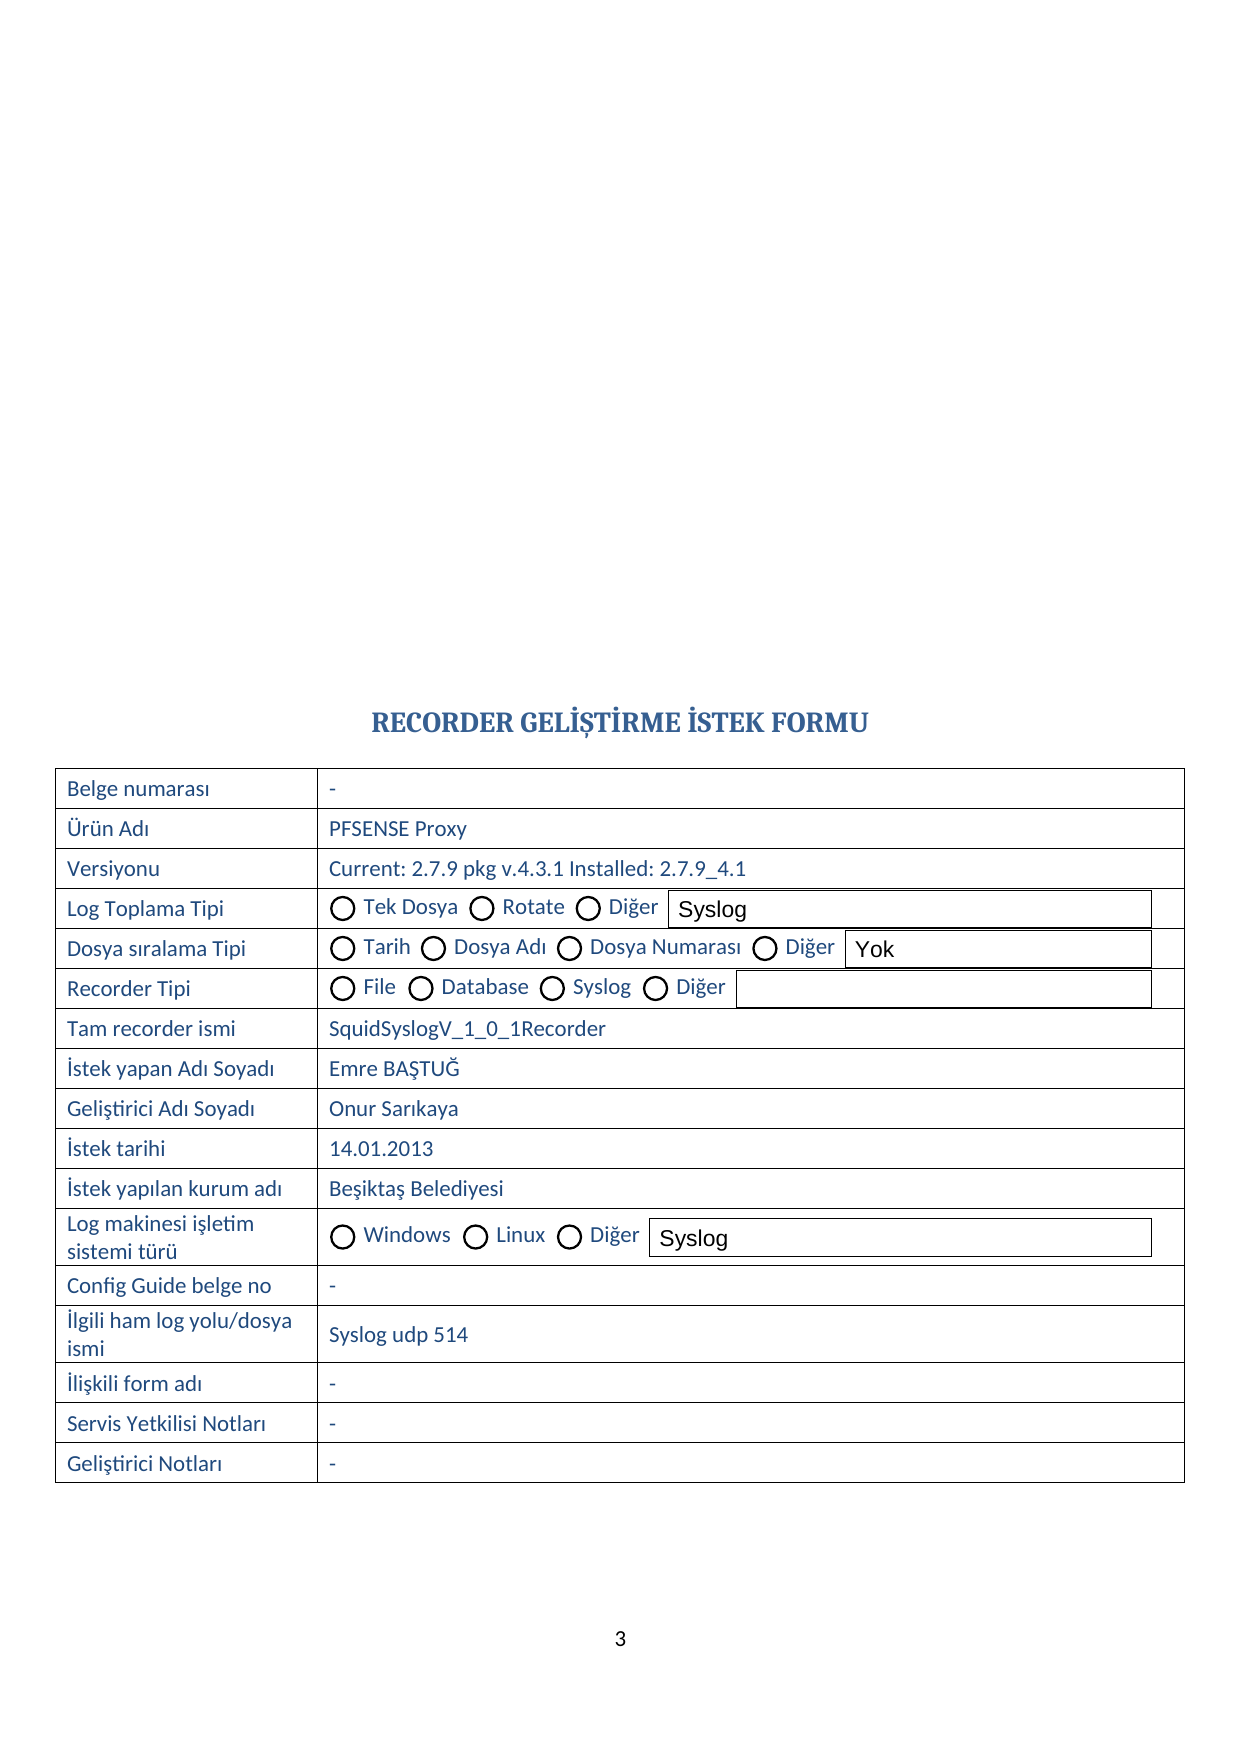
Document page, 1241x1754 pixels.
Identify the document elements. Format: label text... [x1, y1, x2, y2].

table_cell İlişkili form adı [56, 1363, 317, 1402]
table_cell İstek yapılan kurum adı [56, 1169, 317, 1208]
table_cell Log makinesi işletim sistemi türü [56, 1209, 317, 1265]
table_cell Log Toplama Tipi [56, 889, 317, 928]
table_cell - [318, 1443, 1184, 1482]
table_cell PFSENSE Proxy [318, 809, 1184, 848]
table_cell Tam recorder ismi [56, 1009, 317, 1048]
table_cell - [318, 1363, 1184, 1402]
table_cell Onur Sarıkaya [318, 1089, 1184, 1128]
table_cell Syslog udp 514 [318, 1306, 1184, 1362]
table_cell 14.01.2013 [318, 1129, 1184, 1168]
table_cell Recorder Tipi [56, 969, 317, 1008]
table_header - [318, 769, 1184, 808]
table_cell Ürün Adı [56, 809, 317, 848]
table_cell [318, 1209, 1184, 1265]
table_cell Beşiktaş Belediyesi [318, 1169, 1184, 1208]
table_cell Emre BAŞTUĞ [318, 1049, 1184, 1088]
table_cell Geliştirici Adı Soyadı [56, 1089, 317, 1128]
table_cell Config Guide belge no [56, 1266, 317, 1305]
table_cell Servis Yetkilisi Notları [56, 1403, 317, 1442]
table_cell Dosya sıralama Tipi [56, 929, 317, 968]
table_cell [318, 889, 1184, 928]
table_cell [318, 969, 1184, 1008]
table_cell İstek yapan Adı Soyadı [56, 1049, 317, 1088]
table_cell - [318, 1403, 1184, 1442]
table_cell İlgili ham log yolu/dosya ismi [56, 1306, 317, 1362]
table_cell SquidSyslogV_1_0_1Recorder [318, 1009, 1184, 1048]
table_cell - [318, 1266, 1184, 1305]
table_cell İstek tarihi [56, 1129, 317, 1168]
table_header Belge numarası [56, 769, 317, 808]
table_cell [318, 929, 1184, 968]
table_cell Current: 2.7.9 pkg v.4.3.1 Installed: 2.7.9_4.1 [318, 849, 1184, 888]
subtitle RECORDER GELİŞTİRME İSTEK FORMU [148, 706, 1093, 740]
table_cell Versiyonu [56, 849, 317, 888]
table_cell Geliştirici Notları [56, 1443, 317, 1482]
